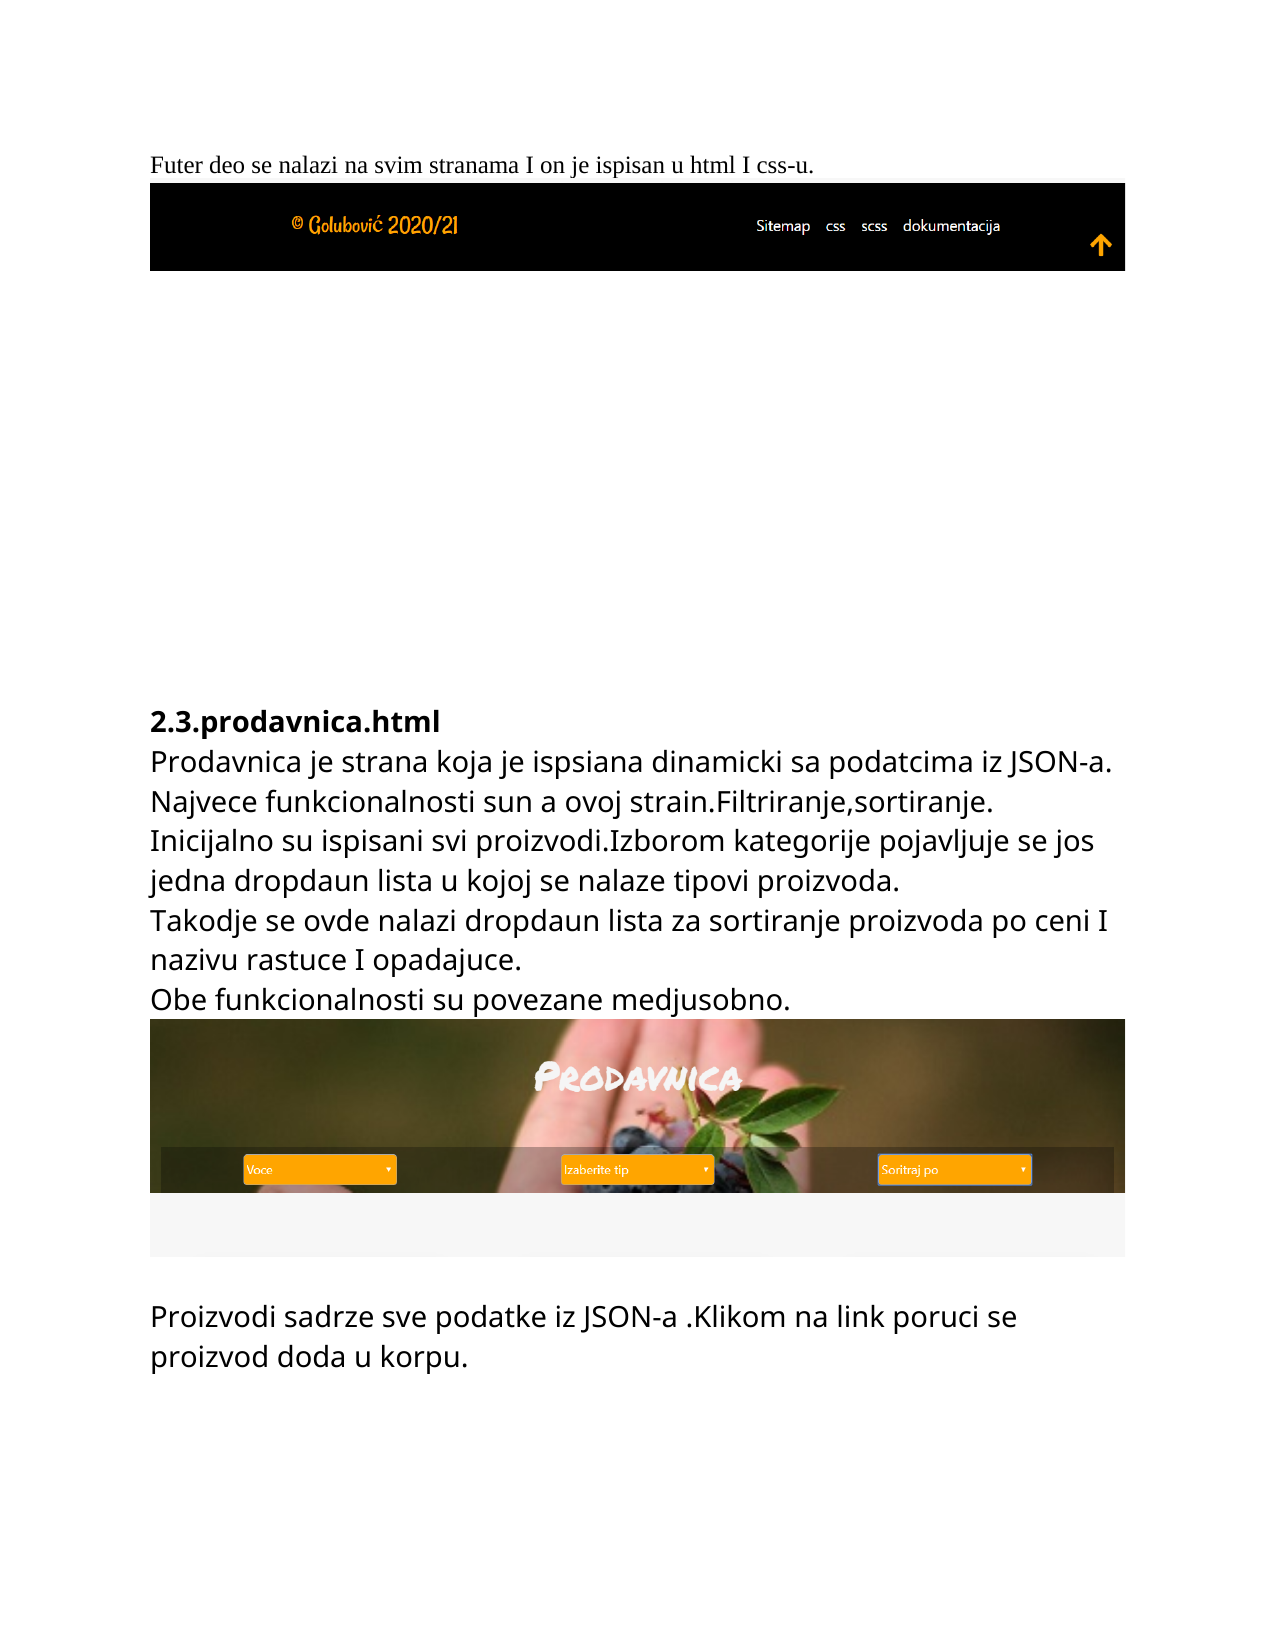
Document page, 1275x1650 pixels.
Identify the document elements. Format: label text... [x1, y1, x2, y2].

text Prodavnica je strana koja je ispsiana dinamicki sa podatcima iz JSON-a. Najvece funkcionalnosti sun a ovoj strain.Filtriranje,sortiranje. [150, 741, 1125, 821]
picture [150, 1019, 1125, 1257]
text Proizvodi sadrze sve podatke iz JSON-a .Klikom na link poruci se proizvod doda u korpu. [150, 1297, 1125, 1376]
text 2.3.prodavnica.html [150, 702, 1125, 741]
text Takodje se ovde nalazi dropdaun lista za sortiranje proizvoda po ceni I nazivu rastuce I opadajuce. [150, 900, 1125, 979]
text Obe funkcionalnosti su povezane medjusobno. [150, 979, 1125, 1019]
text Inicijalno su ispisani svi proizvodi.Izborom kategorije pojavljuje se jos jedna dropdaun lista u kojoj se nalaze tipovi proizvoda. [150, 821, 1125, 900]
text Futer deo se nalazi na svim stranama I on je ispisan u html I css-u. [150, 150, 1125, 178]
picture [150, 178, 1125, 271]
